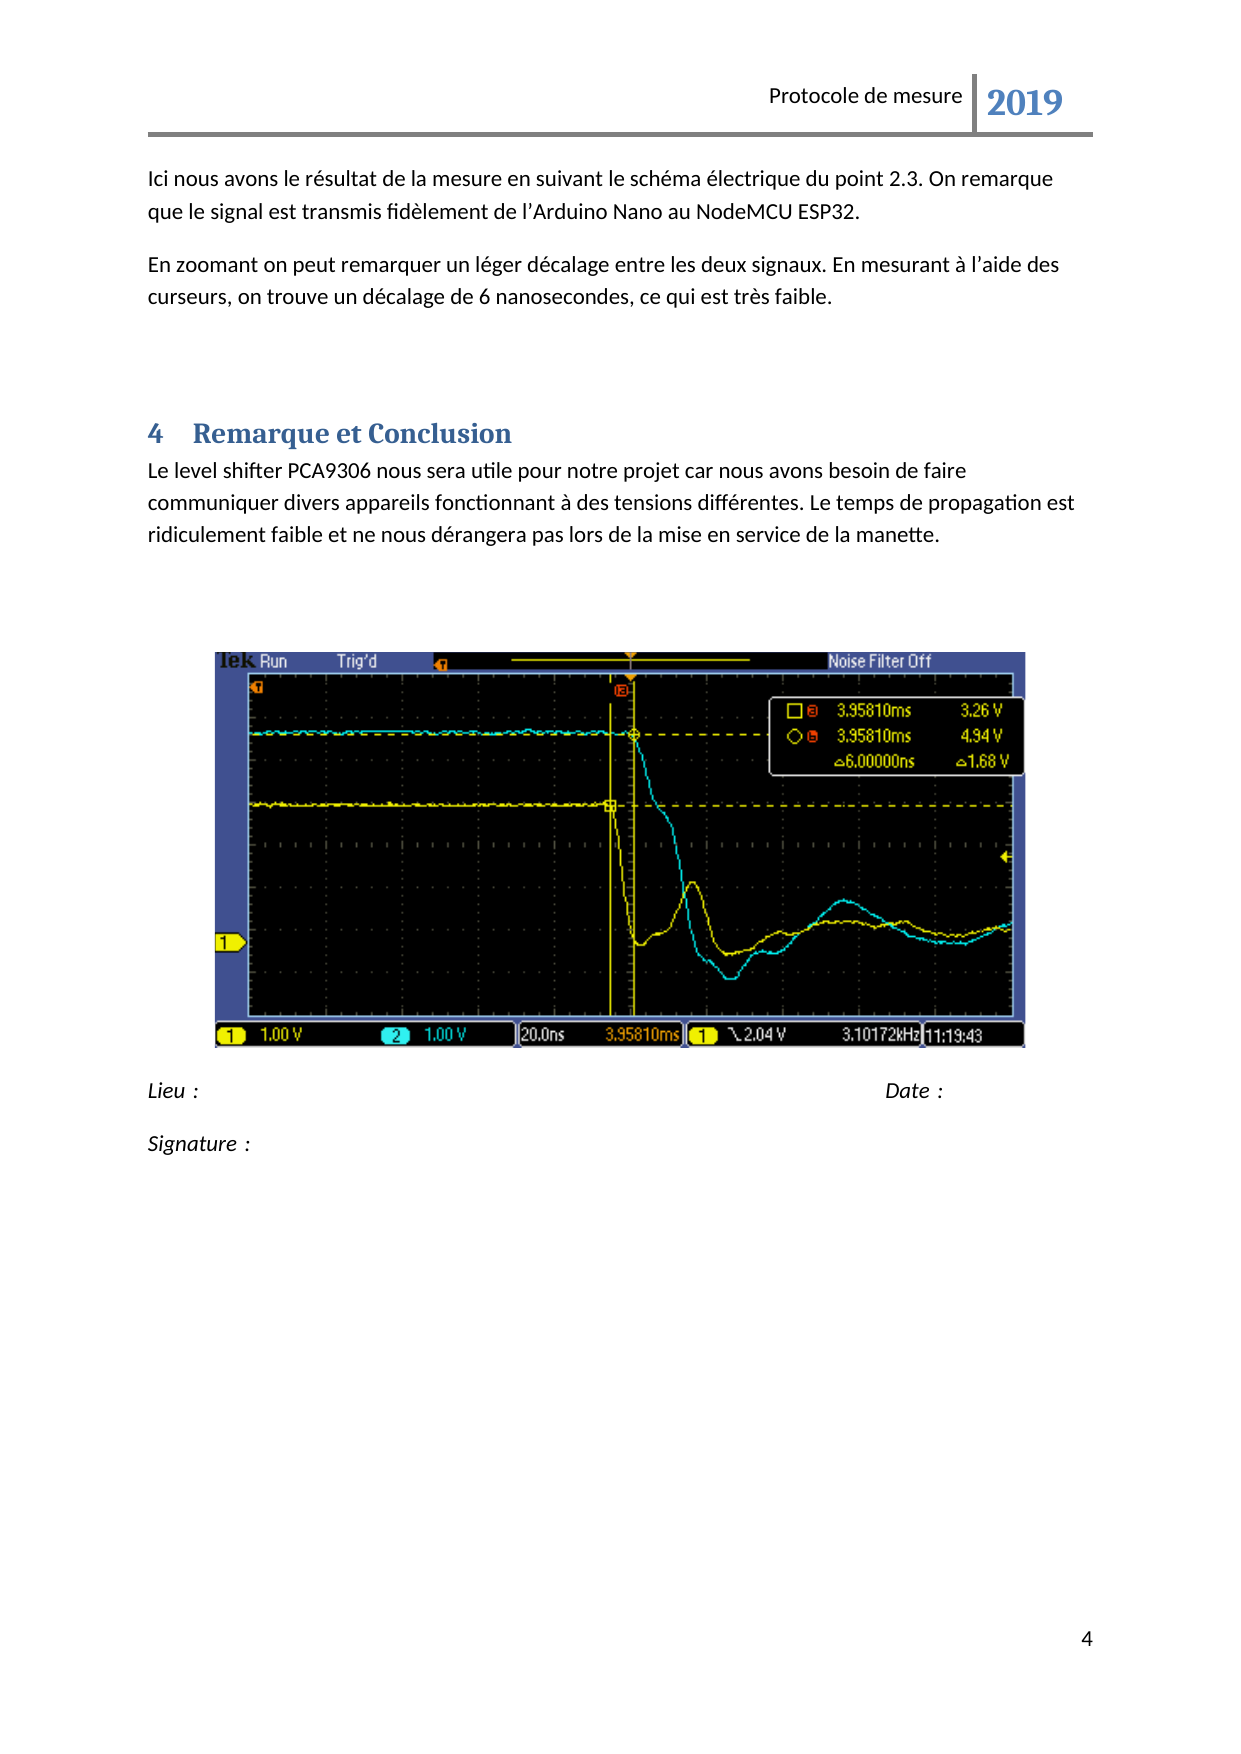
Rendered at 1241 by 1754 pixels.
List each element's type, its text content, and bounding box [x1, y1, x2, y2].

text Signature : [148, 1129, 1093, 1157]
text En zoomant on peut remarquer un léger décalage entre les deux signaux. En mesurant à l’aide des curseurs, on trouve un décalage de 6 nanosecondes, ce qui est très faible. [148, 250, 1093, 310]
picture [214, 652, 1026, 1048]
text Ici nous avons le résultat de la mesure en suivant le schéma électrique du point 2.3. On remarque que le signal est transmis fidèlement de l’Arduino Nano au NodeMCU ESP32. [148, 164, 1093, 225]
subtitle Remarque et Conclusion [148, 417, 1093, 451]
text Le level shifter PCA9306 nous sera utile pour notre projet car nous avons besoin de faire communiquer divers appareils fonctionnant à des tensions différentes. Le temps de propagation est ridiculement faible et ne nous dérangera pas lors de la mise en service de la manette. [148, 456, 1093, 548]
